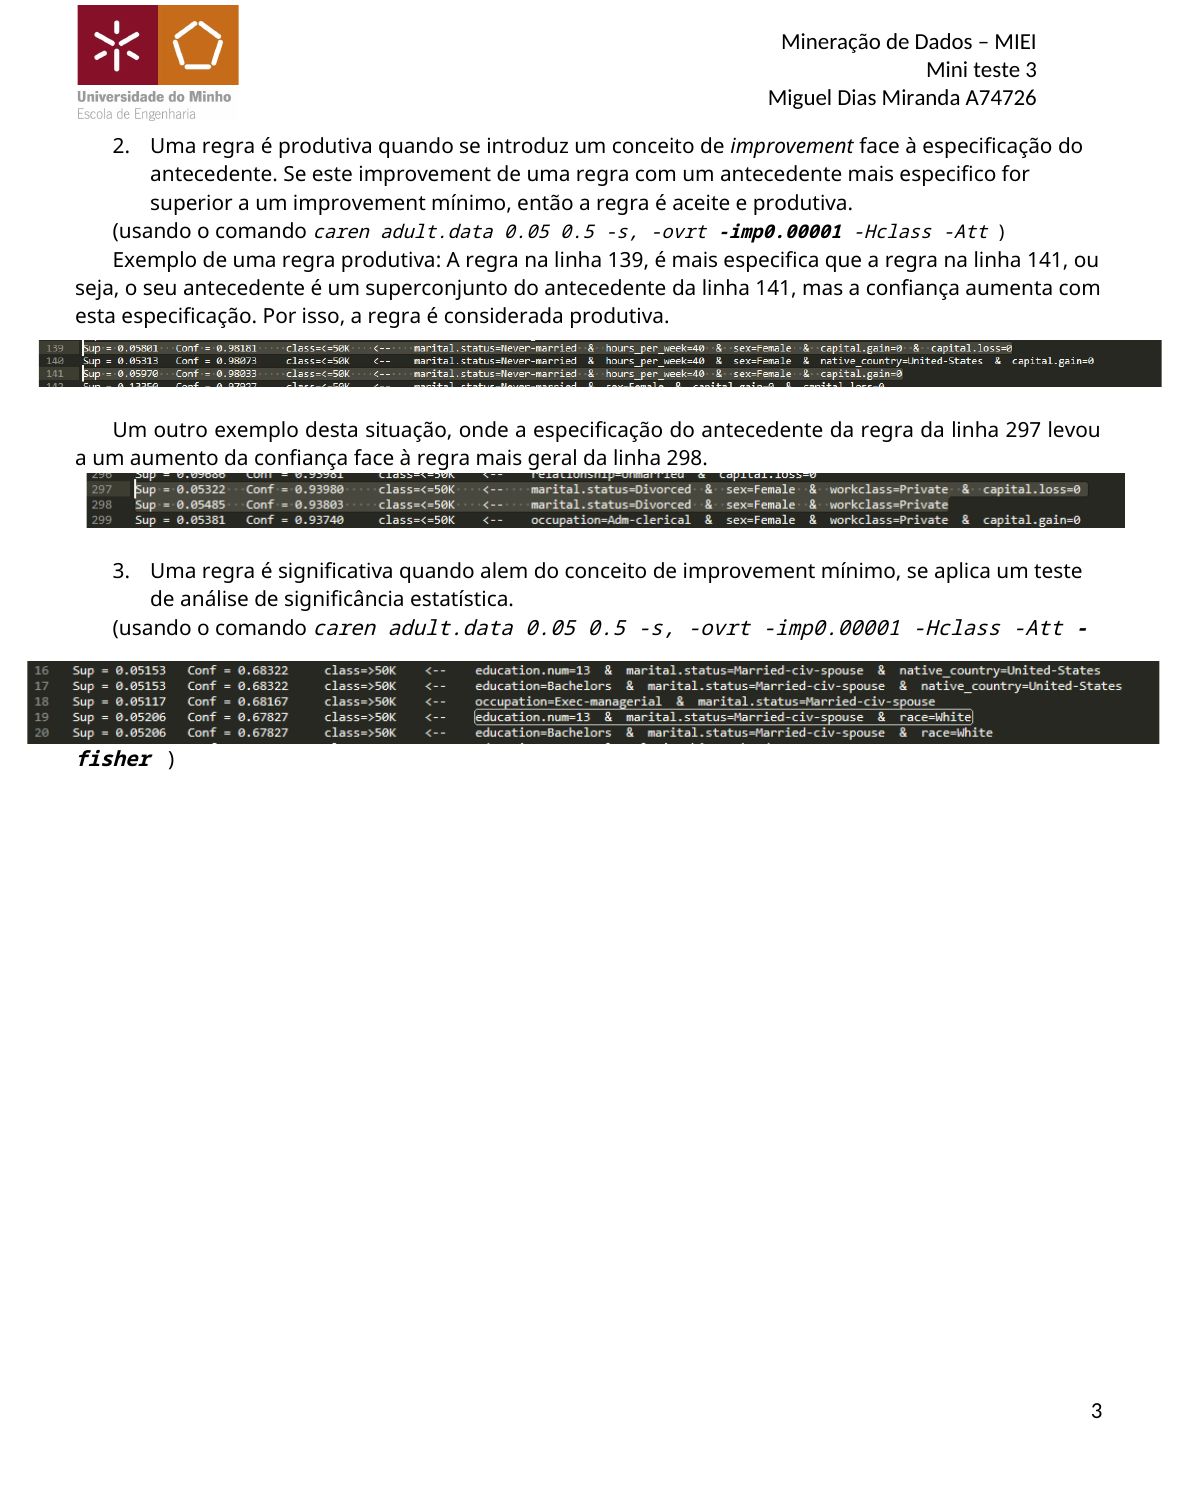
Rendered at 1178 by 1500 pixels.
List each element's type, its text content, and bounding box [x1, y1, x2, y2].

picture [77, 87, 239, 121]
text (usando o comando caren adult.data 0.05 0.5 -s, -ovrt -imp0.00001 -Hclass -Att ) [75, 216, 1102, 245]
picture [77, 5, 239, 85]
text (usando o comando caren adult.data 0.05 0.5 -s, -ovrt -imp0.00001 -Hclass -Att -fisher ) [75, 744, 1102, 772]
picture [27, 661, 1160, 744]
text (usando o comando caren adult.data 0.05 0.5 -s, -ovrt -imp0.00001 -Hclass -Att -fisher ) [75, 613, 1102, 661]
list Uma regra é significativa quando alem do conceito de improvement mínimo, se aplica um teste de análise de significância estatística. [112, 556, 1102, 613]
picture [86, 473, 1125, 528]
list Uma regra é produtiva quando se introduz um conceito de improvement face à especificação do antecedente. Se este improvement de uma regra com um antecedente mais especifico for superior a um improvement mínimo, então a regra é aceite e produtiva. [112, 131, 1102, 216]
text Um outro exemplo desta situação, onde a especificação do antecedente da regra da linha 297 levou a um aumento da confiança face à regra mais geral da linha 298. [75, 415, 1102, 472]
picture [38, 340, 1162, 387]
text Exemplo de uma regra produtiva: A regra na linha 139, é mais especifica que a regra na linha 141, ou seja, o seu antecedente é um superconjunto do antecedente da linha 141, mas a confiança aumenta com esta especificação. Por isso, a regra é considerada produtiva. [75, 245, 1102, 330]
